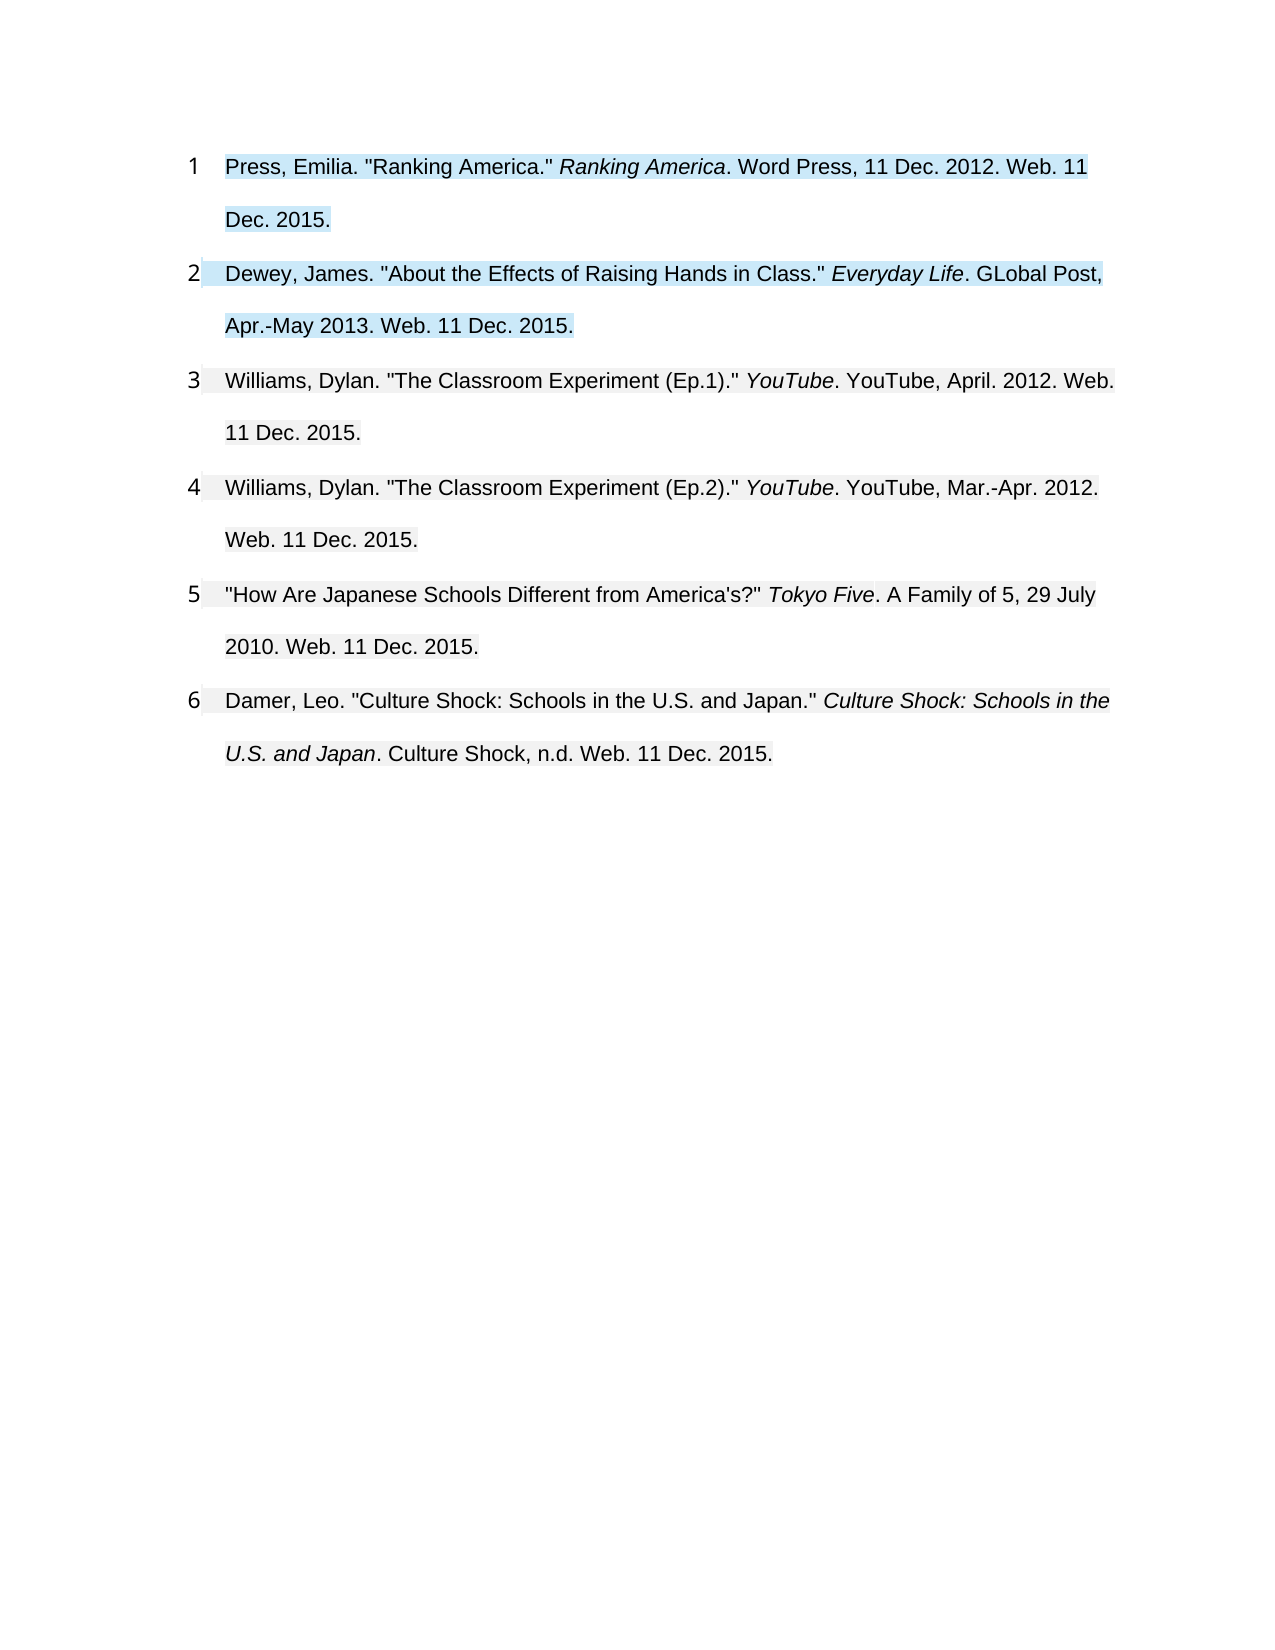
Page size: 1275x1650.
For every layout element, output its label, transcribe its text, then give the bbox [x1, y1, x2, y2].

list Williams, Dylan. "The Classroom Experiment (Ep.2)." YouTube. YouTube, Mar.-Apr. 2012. Web. 11 Dec. 2015. [187, 471, 1125, 552]
list Damer, Leo. "Culture Shock: Schools in the U.S. and Japan." Culture Shock: Schools in the U.S. and Japan. Culture Shock, n.d. Web. 11 Dec. 2015. [187, 684, 1125, 766]
list "How Are Japanese Schools Different from America's?" Tokyo Five. A Family of 5, 29 July 2010. Web. 11 Dec. 2015. [187, 577, 1125, 659]
list Dewey, James. "About the Effects of Raising Hands in Class." Everyday Life. GLobal Post, Apr.-May 2013. Web. 11 Dec. 2015. [187, 257, 1125, 338]
list Williams, Dylan. "The Classroom Experiment (Ep.1)." YouTube. YouTube, April. 2012. Web. 11 Dec. 2015. [187, 364, 1125, 445]
list Press, Emilia. "Ranking America." Ranking America. Word Press, 11 Dec. 2012. Web. 11 Dec. 2015. [187, 150, 1125, 232]
